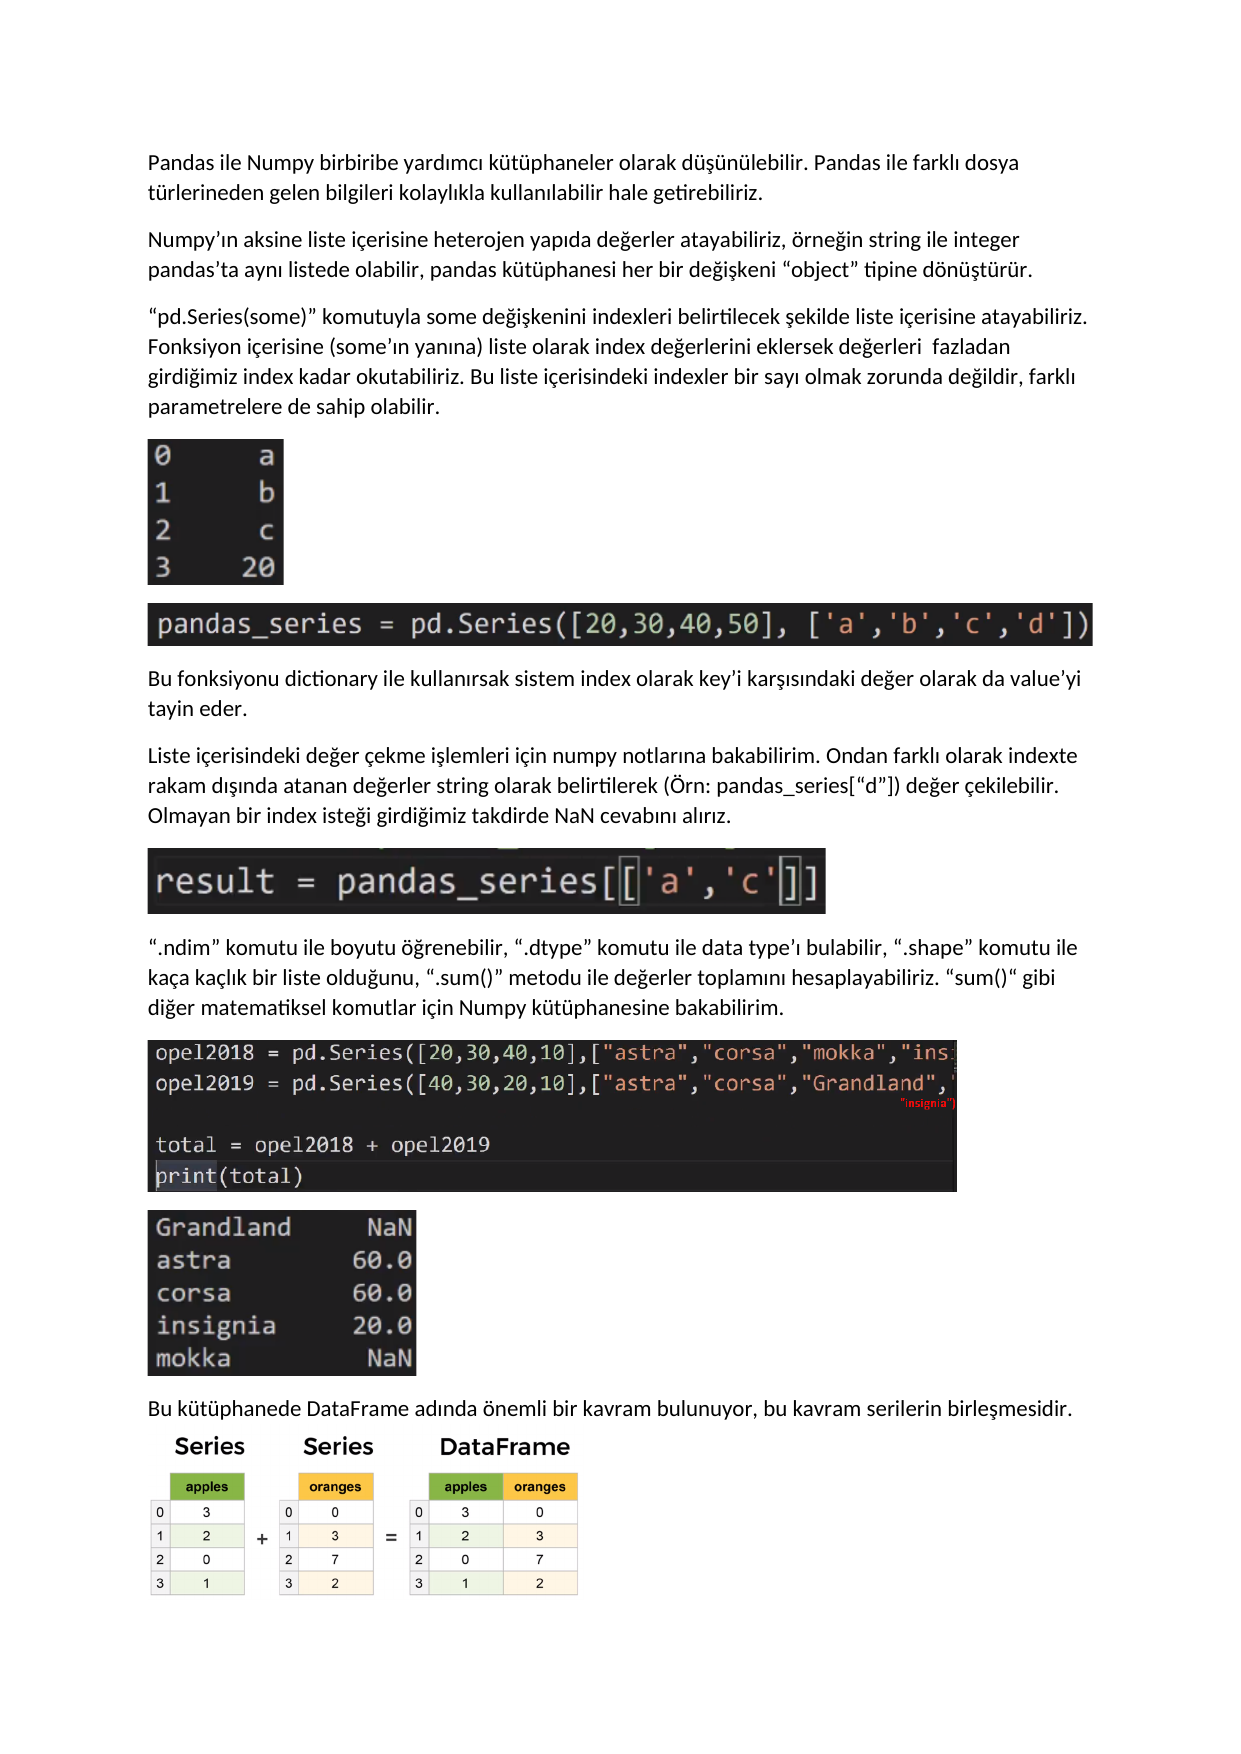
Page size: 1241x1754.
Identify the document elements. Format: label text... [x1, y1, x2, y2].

picture [147, 1424, 584, 1600]
text “pd.Series(some)” komutuyla some değişkenini indexleri belirtilecek şekilde liste içerisine atayabiliriz. Fonksiyon içerisine (some’ın yanına) liste olarak index değerlerini eklersek değerleri fazladan girdiğimiz index kadar okutabiliriz. Bu liste içerisindeki indexler bir sayı olmak zorunda değildir, farklı parametrelere de sahip olabilir. [148, 302, 1093, 420]
text Numpy’ın aksine liste içerisine heterojen yapıda değerler atayabiliriz, örneğin string ile integer pandas’ta aynı listede olabilir, pandas kütüphanesi her bir değişkeni “object” tipine dönüştürür. [148, 225, 1093, 283]
picture [147, 603, 1093, 646]
text “.ndim” komutu ile boyutu öğrenebilir, “.dtype” komutu ile data type’ı bulabilir, “.shape” komutu ile kaça kaçlık bir liste olduğunu, “.sum()” metodu ile değerler toplamını hesaplayabiliriz. “sum()“ gibi diğer matematiksel komutlar için Numpy kütüphanesine bakabilirim. [148, 933, 1093, 1021]
text Pandas ile Numpy birbiribe yardımcı kütüphaneler olarak düşünülebilir. Pandas ile farklı dosya türlerineden gelen bilgileri kolaylıkla kullanılabilir hale getirebiliriz. [148, 148, 1093, 206]
picture [147, 439, 284, 585]
picture [147, 1210, 417, 1376]
text Bu fonksiyonu dictionary ile kullanırsak sistem index olarak key’i karşısındaki değer olarak da value’yi tayin eder. [148, 664, 1093, 722]
picture [147, 848, 826, 914]
text Liste içerisindeki değer çekme işlemleri için numpy notlarına bakabilirim. Ondan farklı olarak indexte rakam dışında atanan değerler string olarak belirtilerek (Örn: pandas_series[“d”]) değer çekilebilir. Olmayan bir index isteği girdiğimiz takdirde NaN cevabını alırız. [148, 741, 1093, 830]
picture [147, 1040, 957, 1192]
